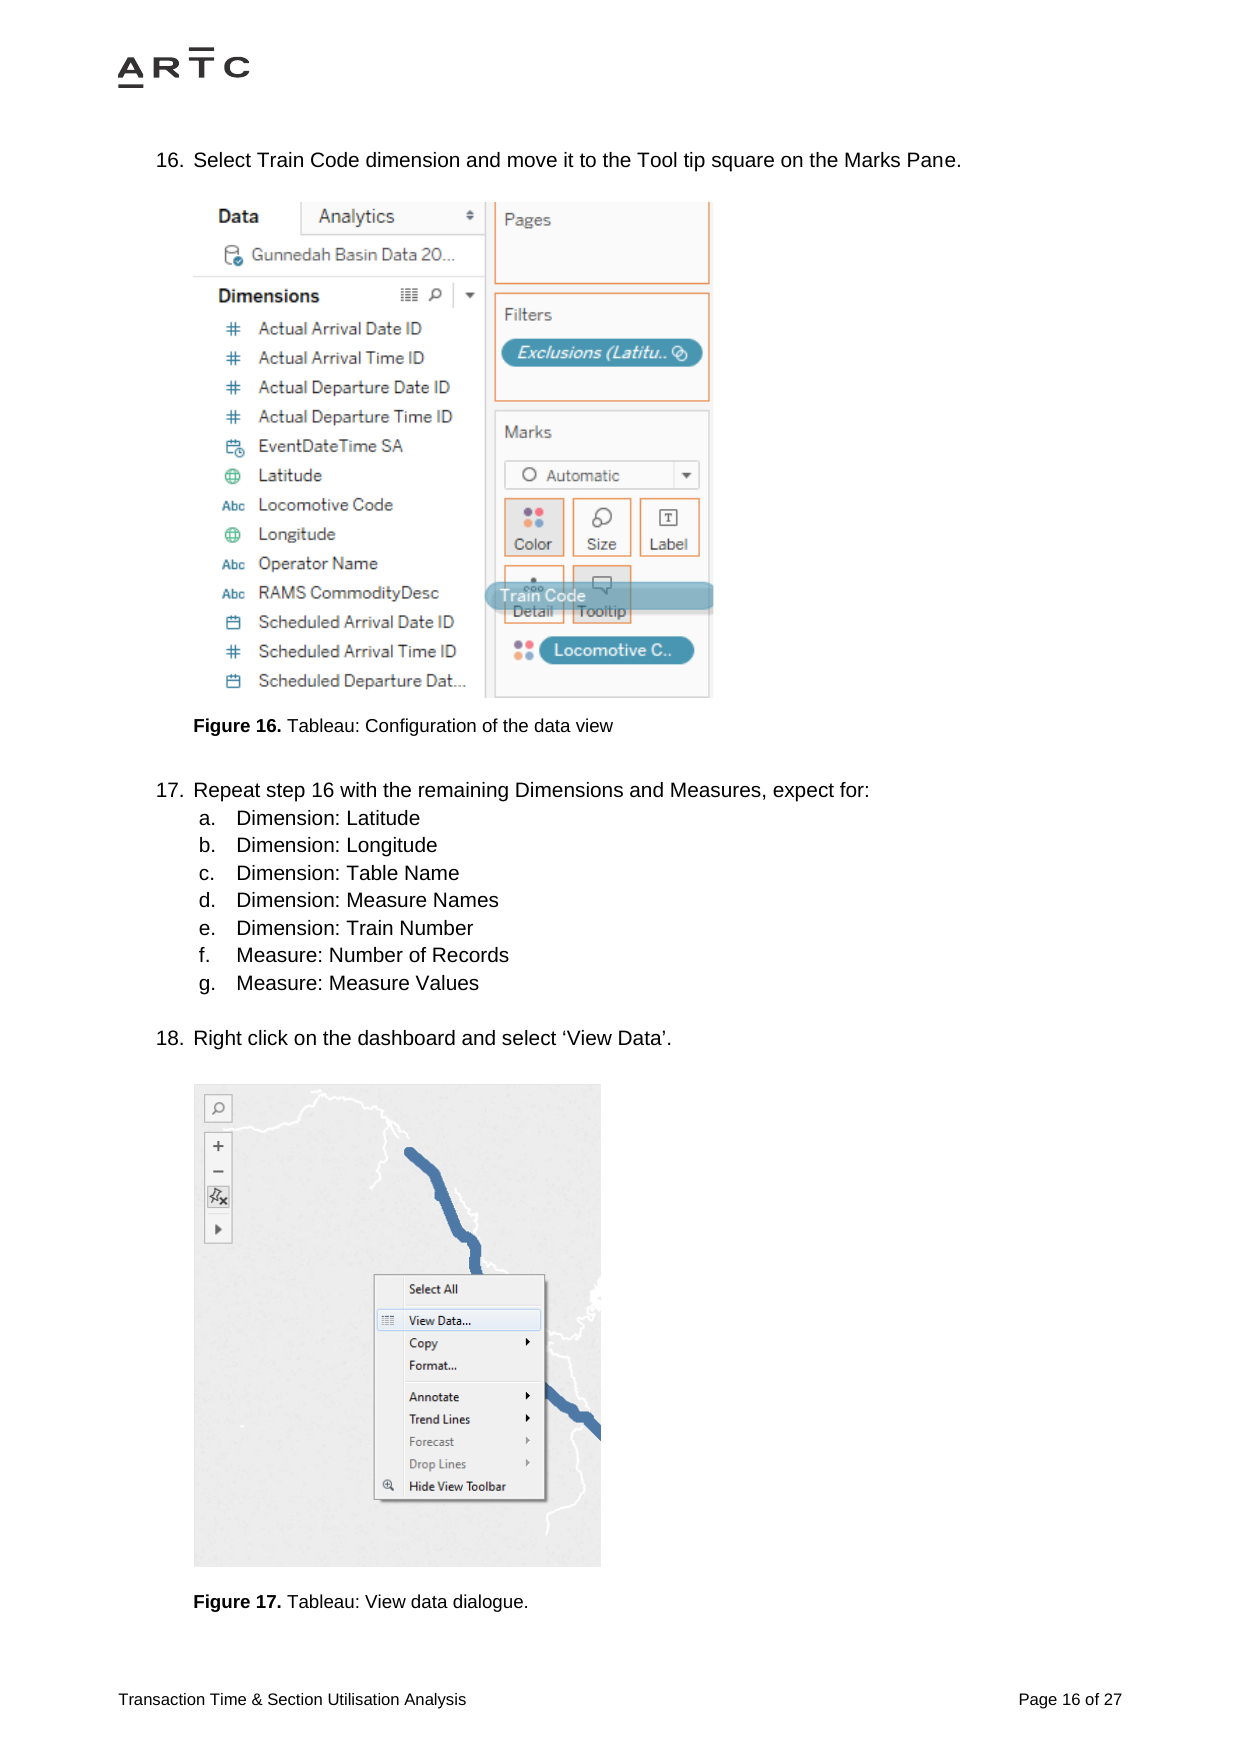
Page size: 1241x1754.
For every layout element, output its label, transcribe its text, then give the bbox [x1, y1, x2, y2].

list Dimension: Table Name [199, 860, 1122, 884]
text Figure 16. Tableau: Configuration of the data view [193, 715, 1122, 737]
list Right click on the dashboard and select ‘View Data’. [156, 1025, 1122, 1049]
list Measure: Number of Records [199, 943, 1122, 967]
picture [193, 202, 714, 698]
list Dimension: Measure Names [199, 888, 1122, 912]
list Dimension: Latitude [199, 805, 1122, 829]
list Select Train Code dimension and move it to the Tool tip square on the Marks Pane. [156, 148, 1122, 172]
text Figure 17. Tableau: View data dialogue. [193, 1591, 1122, 1612]
list Repeat step 16 with the remaining Dimensions and Measures, expect for: [156, 778, 1122, 802]
list Measure: Measure Values [199, 970, 1122, 994]
list Dimension: Train Number [199, 915, 1122, 939]
list Dimension: Longitude [199, 833, 1122, 857]
picture [193, 1080, 601, 1567]
